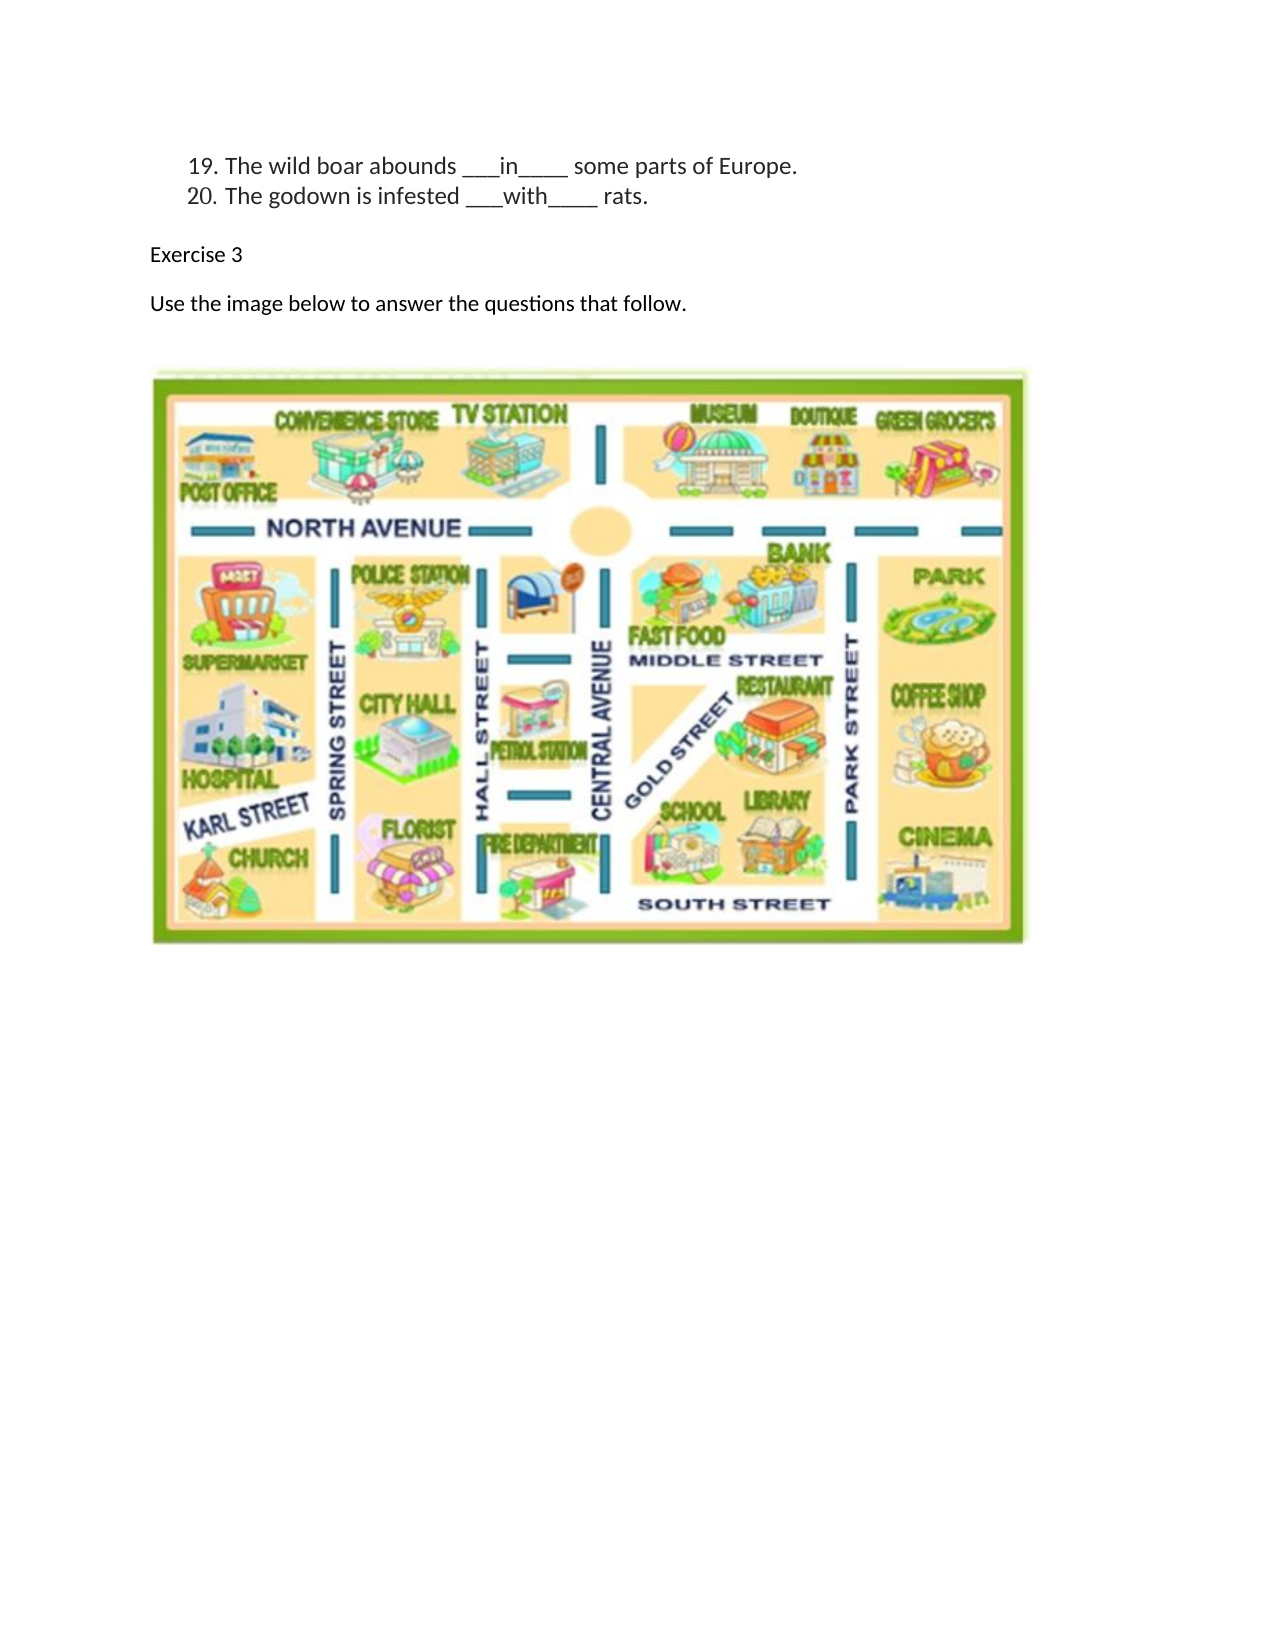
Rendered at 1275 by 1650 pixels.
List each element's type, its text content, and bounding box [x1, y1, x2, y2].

text Use the image below to answer the questions that follow. [150, 289, 1125, 317]
list The wild boar abounds ___in____ some parts of Europe. [187, 150, 1125, 181]
picture [150, 366, 1034, 945]
list The godown is infested ___with____ rats. [187, 181, 1125, 211]
text Exercise 3 [150, 240, 1125, 268]
